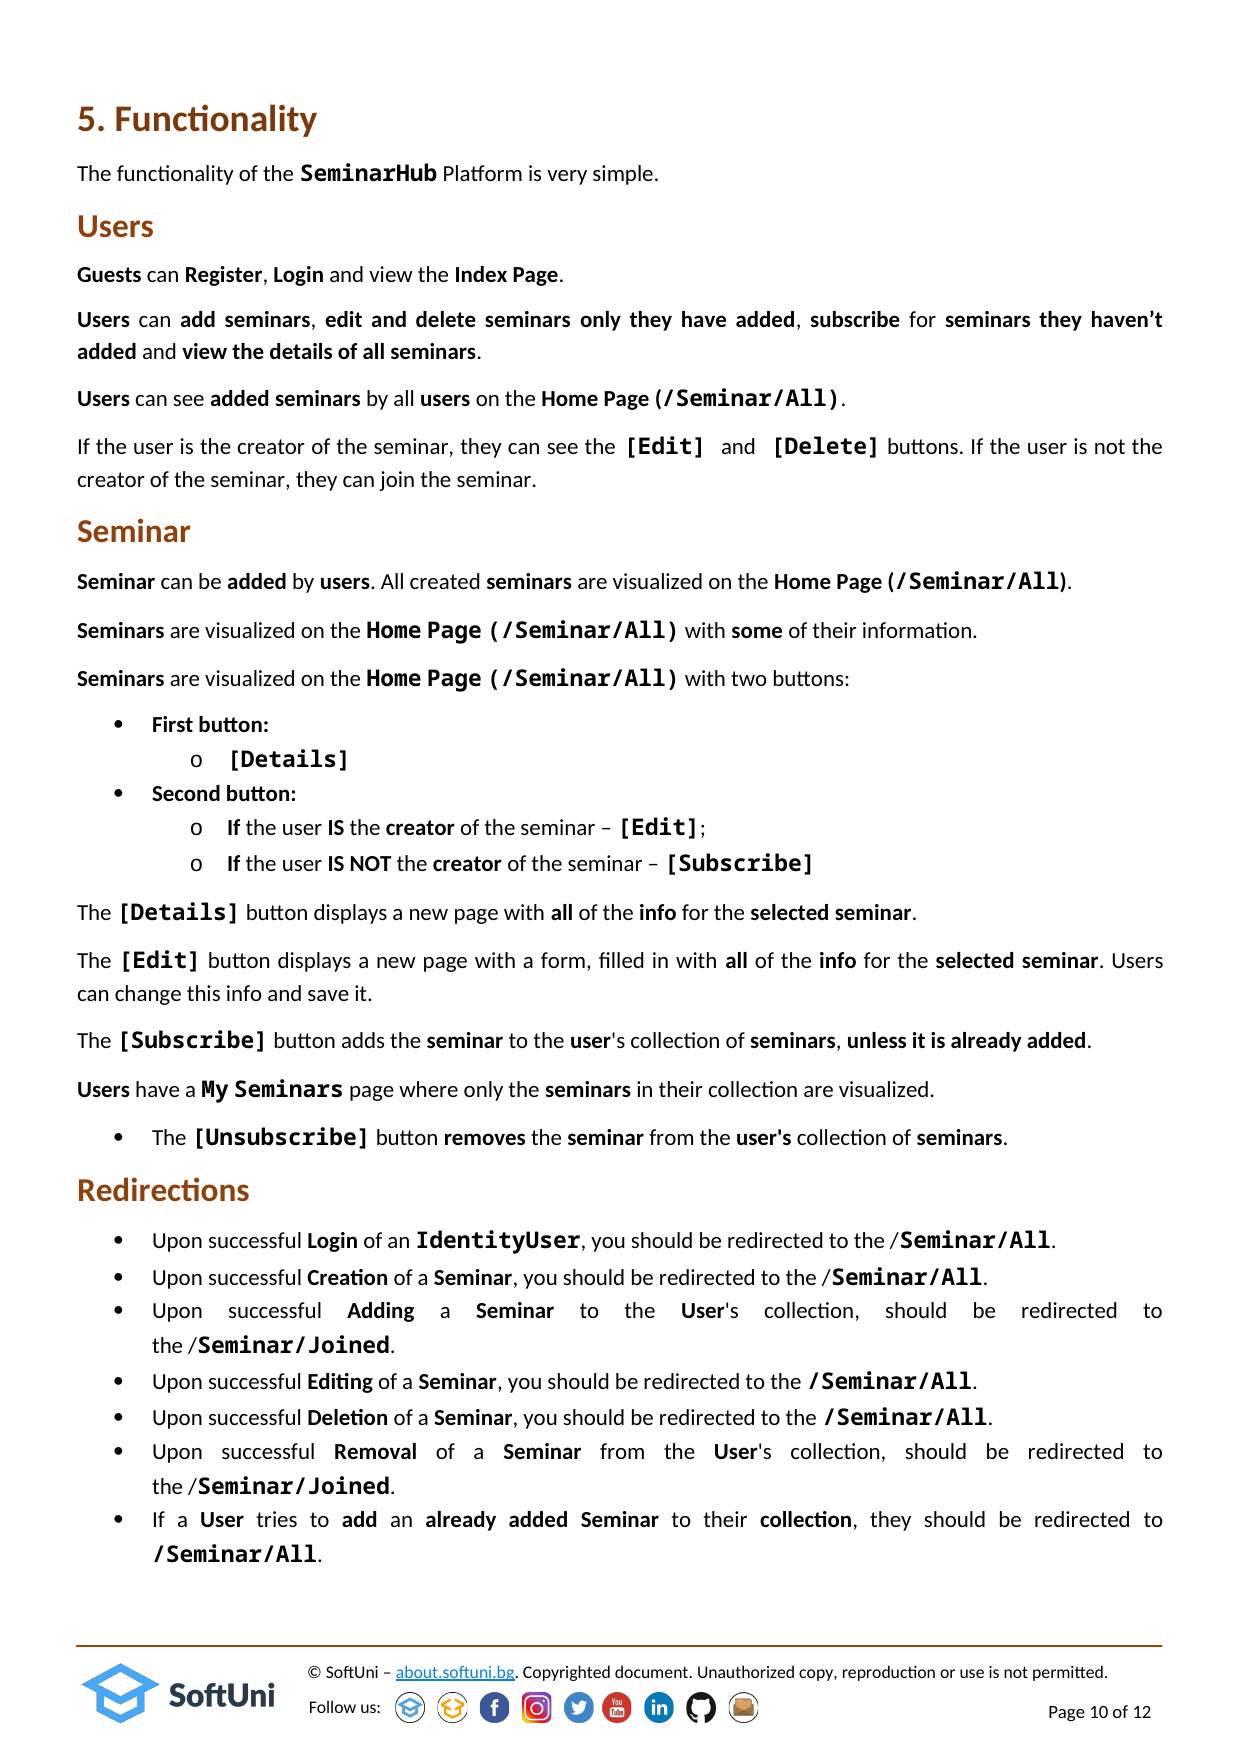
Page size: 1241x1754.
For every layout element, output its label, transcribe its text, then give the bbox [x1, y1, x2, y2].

text Users can see added seminars by all users on the Home Page (/Seminar/All). [77, 382, 1163, 413]
picture [75, 1658, 281, 1729]
list First button: [114, 711, 1163, 738]
picture [686, 1692, 716, 1723]
list If a User tries to add an already added Seminar to their collection, they should be redirected to /Seminar/All. [114, 1506, 1163, 1569]
picture [644, 1692, 653, 1701]
picture [437, 1692, 468, 1723]
picture [602, 1692, 632, 1723]
picture [728, 1692, 759, 1723]
text Users can add seminars, edit and delete seminars only they have added, subscribe for seminars they haven’t added and view the details of all seminars. [77, 305, 1163, 365]
list Upon successful Removal of a Seminar from the User's collection, should be redirected to the /Seminar/Joined. [114, 1437, 1163, 1501]
picture [644, 1714, 653, 1723]
picture [665, 1692, 674, 1701]
picture [665, 1714, 674, 1723]
text Seminar can be added by users. All created seminars are visualized on the Home Page (/Seminar/All). [77, 565, 1163, 596]
picture [658, 1705, 667, 1714]
picture [522, 1692, 552, 1723]
subtitle Seminar [77, 510, 1163, 551]
list If the user IS NOT the creator of the seminar – [Subscribe] [189, 847, 1163, 878]
list Second button: [114, 779, 1163, 807]
list The [Unsubscribe] button removes the seminar from the user's collection of seminars. [114, 1121, 1163, 1152]
text The [Edit] button displays a new page with a form, filled in with all of the info for the selected seminar. Users can change this info and save it. [77, 944, 1163, 1007]
list Upon successful Login of an IdentityUser, you should be redirected to the /Seminar/All. [114, 1224, 1163, 1256]
list Upon successful Adding a Seminar to the User's collection, should be redirected to the /Seminar/Joined. [114, 1296, 1163, 1360]
text Seminars are visualized on the Home Page (/Seminar/All) with some of their information. [77, 614, 1163, 645]
picture [564, 1692, 594, 1723]
subtitle Redirections [77, 1169, 1163, 1210]
list Upon successful Creation of a Seminar, you should be redirected to the /Seminar/All. [114, 1260, 1163, 1292]
picture [479, 1692, 510, 1723]
text Seminars are visualized on the Home Page (/Seminar/All) with two buttons: [77, 662, 1163, 693]
list [Details] [189, 743, 1163, 774]
subtitle Functionality [77, 95, 1163, 141]
list Upon successful Deletion of a Seminar, you should be redirected to the /Seminar/All. [114, 1401, 1163, 1432]
subtitle Users [77, 205, 1163, 246]
text If the user is the creator of the seminar, they can see the [Edit] and [Delete] buttons. If the user is not the creator of the seminar, they can join the seminar. [77, 430, 1163, 493]
list If the user IS the creator of the seminar – [Edit]; [189, 811, 1163, 842]
list Upon successful Editing of a Seminar, you should be redirected to the /Seminar/All. [114, 1365, 1163, 1396]
text Users have a My Seminars page where only the seminars in their collection are visualized. [77, 1072, 1163, 1104]
text Guests can Register, Login and view the Index Page. [77, 260, 1163, 288]
text The [Subscribe] button adds the seminar to the user's collection of seminars, unless it is already added. [77, 1024, 1163, 1055]
text The functionality of the SeminarHub Platform is very simple. [77, 156, 1163, 188]
picture [395, 1692, 425, 1723]
text The [Details] button displays a new page with all of the info for the selected seminar. [77, 896, 1163, 927]
